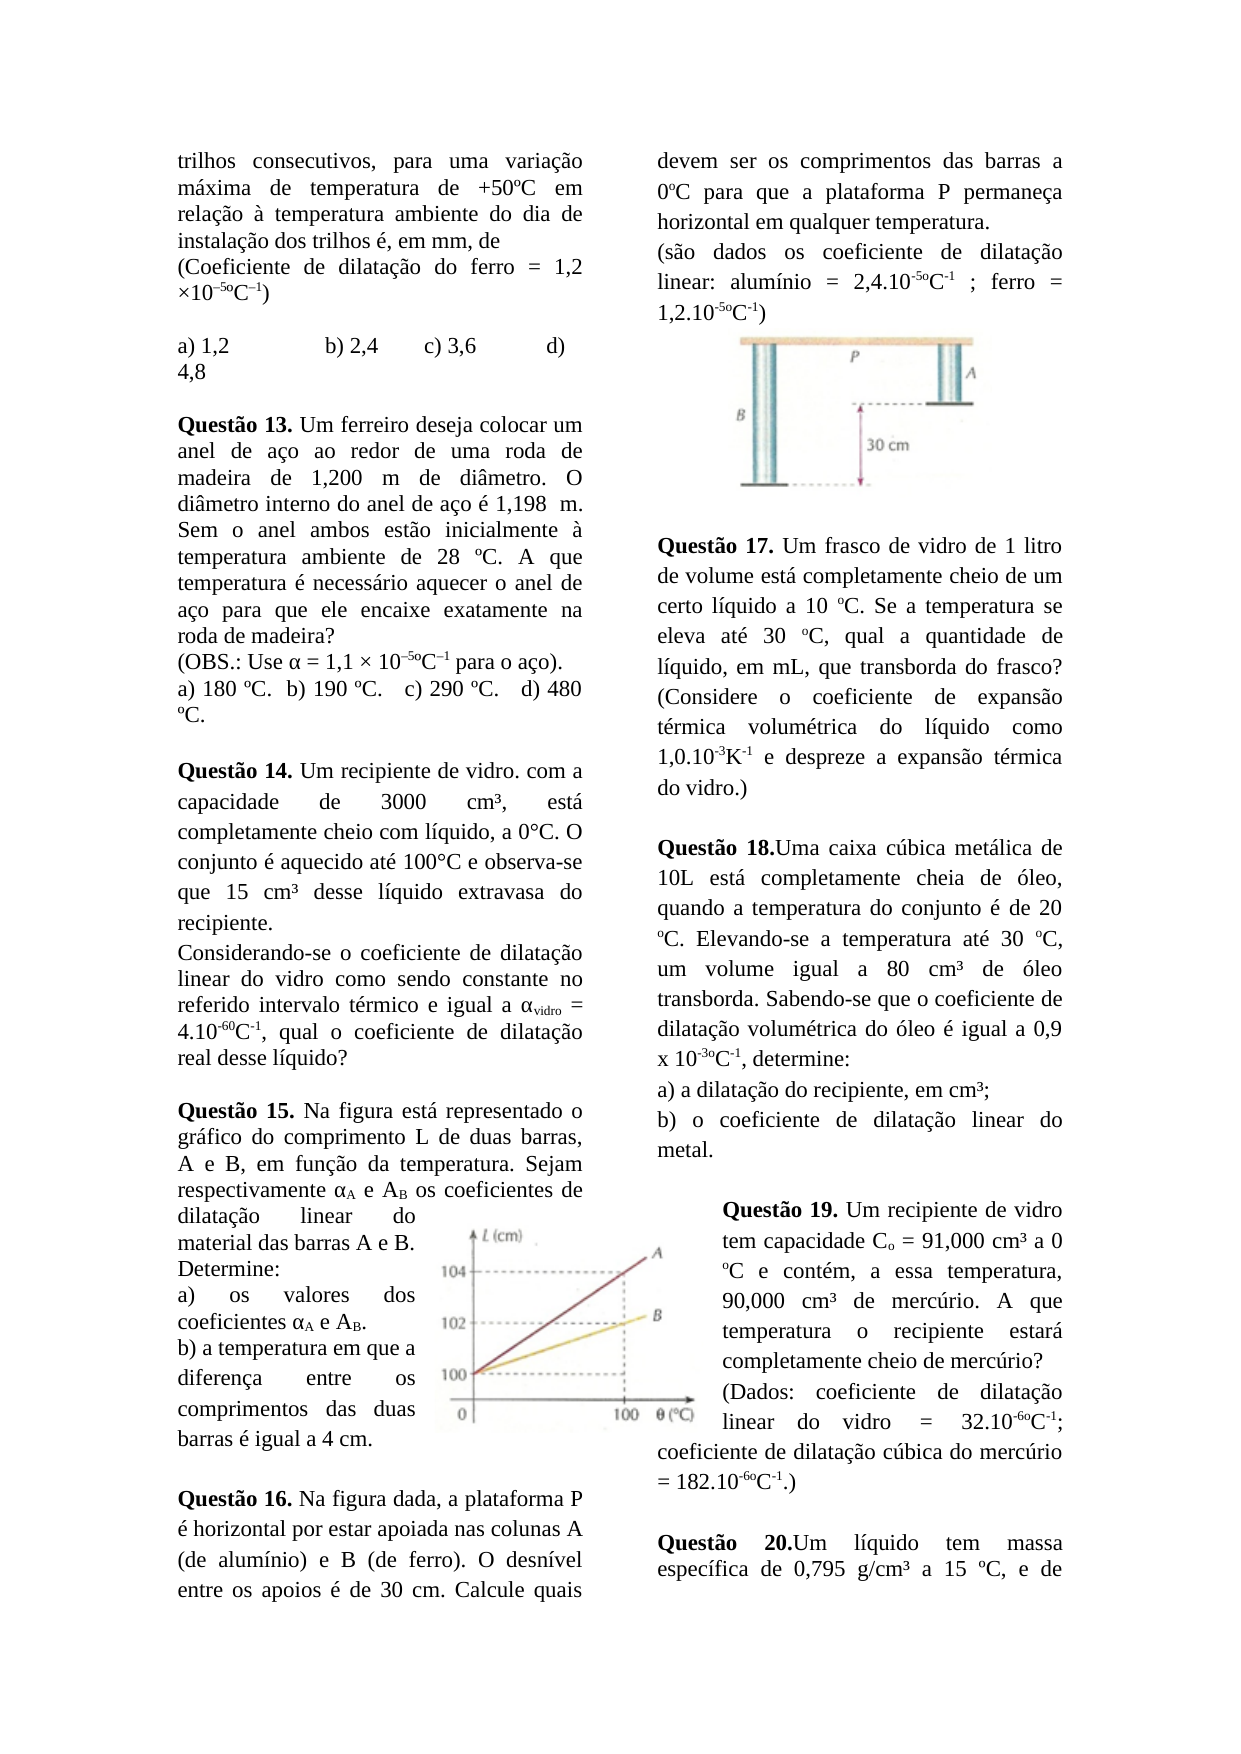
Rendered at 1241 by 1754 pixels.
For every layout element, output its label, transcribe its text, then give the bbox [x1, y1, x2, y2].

text Considerando-se o coeficiente de dilatação linear do vidro como sendo constante no referido intervalo térmico e igual a αvidro = 4.10-60C-1, qual o coeficiente de dilatação real desse líquido? [177, 939, 583, 1071]
text Questão 17. Um frasco de vidro de 1 litro de volume está completamente cheio de um certo líquido a 10 oC. Se a temperatura se eleva até 30 oC, qual a quantidade de líquido, em mL, que transborda do frasco? (Considere o coeficiente de expansão térmica volumétrica do líquido como 1,0.10-3K-1 e despreze a expansão térmica do vidro.) [657, 532, 1063, 800]
text (Coeficiente de dilatação do ferro = 1,2 ×10–5ºC–1) [177, 253, 583, 306]
picture [728, 328, 993, 498]
text Questão 16. Na figura dada, a plataforma P é horizontal por estar apoiada nas colunas A (de alumínio) e B (de ferro). O desnível entre os apoios é de 30 cm. Calcule quais devem ser os comprimentos das barras a 0oC para que a plataforma P permaneça horizontal em qualquer temperatura. [657, 148, 1063, 234]
text b) o coeficiente de dilatação linear do metal. [657, 1106, 1063, 1162]
text (OBS.: Use α = 1,1 × 10–5ºC–1 para o aço). [177, 648, 583, 675]
text Questão 16. Na figura dada, a plataforma P é horizontal por estar apoiada nas colunas A (de alumínio) e B (de ferro). O desnível entre os apoios é de 30 cm. Calcule quais devem ser os comprimentos das barras a 0oC para que a plataforma P permaneça horizontal em qualquer temperatura. [177, 1485, 583, 1602]
text Questão 13. Um ferreiro deseja colocar um anel de aço ao redor de uma roda de madeira de 1,200 m de diâmetro. O diâmetro interno do anel de aço é 1,198 m. Sem o anel ambos estão inicialmente à temperatura ambiente de 28 ºC. A que temperatura é necessário aquecer o anel de aço para que ele encaixe exatamente na roda de madeira? [177, 411, 583, 648]
text (Dados: coeficiente de dilatação linear do vidro = 32.10-6oC-1; coeficiente de dilatação cúbica do mercúrio = 182.10-6oC-1.) [657, 1378, 1063, 1495]
text Determine: [177, 1255, 434, 1281]
picture [434, 1221, 704, 1433]
text a) 180 ºC. b) 190 ºC. c) 290 ºC. d) 480 ºC. [177, 675, 583, 727]
text a) 1,2 b) 2,4 c) 3,6 d) 4,8 [177, 332, 583, 385]
text b) a temperatura em que a diferença entre os comprimentos das duas barras é igual a 4 cm. [177, 1334, 583, 1451]
text a) os valores dos coeficientes αA e AB. [177, 1281, 434, 1334]
text Questão 15. Na figura está representado o gráfico do comprimento L de duas barras, A e B, em função da temperatura. Sejam respectivamente αA e AB os coeficientes de dilatação linear do material das barras A e B. [177, 1097, 583, 1255]
text a) a dilatação do recipiente, em cm³; [657, 1076, 1063, 1102]
text (são dados os coeficiente de dilatação linear: alumínio = 2,4.10-5oC-1 ; ferro = 1,2.10-5oC-1) [657, 238, 1063, 325]
text Questão 14. Um recipiente de vidro. com a capacidade de 3000 cm³, está completamente cheio com líquido, a 0°C. O conjunto é aquecido até 100°C e observa-se que 15 cm³ desse líquido extravasa do recipiente. [177, 758, 583, 935]
text Questão 19. Um recipiente de vidro tem capacidade Co = 91,000 cm³ a 0 oC e contém, a essa temperatura, 90,000 cm³ de mercúrio. A que temperatura o recipiente estará completamente cheio de mercúrio? [657, 1197, 1063, 1374]
text Questão 18.Uma caixa cúbica metálica de 10L está completamente cheia de óleo, quando a temperatura do conjunto é de 20 oC. Elevando-se a temperatura até 30 oC, um volume igual a 80 cm³ de óleo transborda. Sabendo-se que o coeficiente de dilatação volumétrica do óleo é igual a 0,9 x 10-3oC-1, determine: [657, 834, 1063, 1072]
